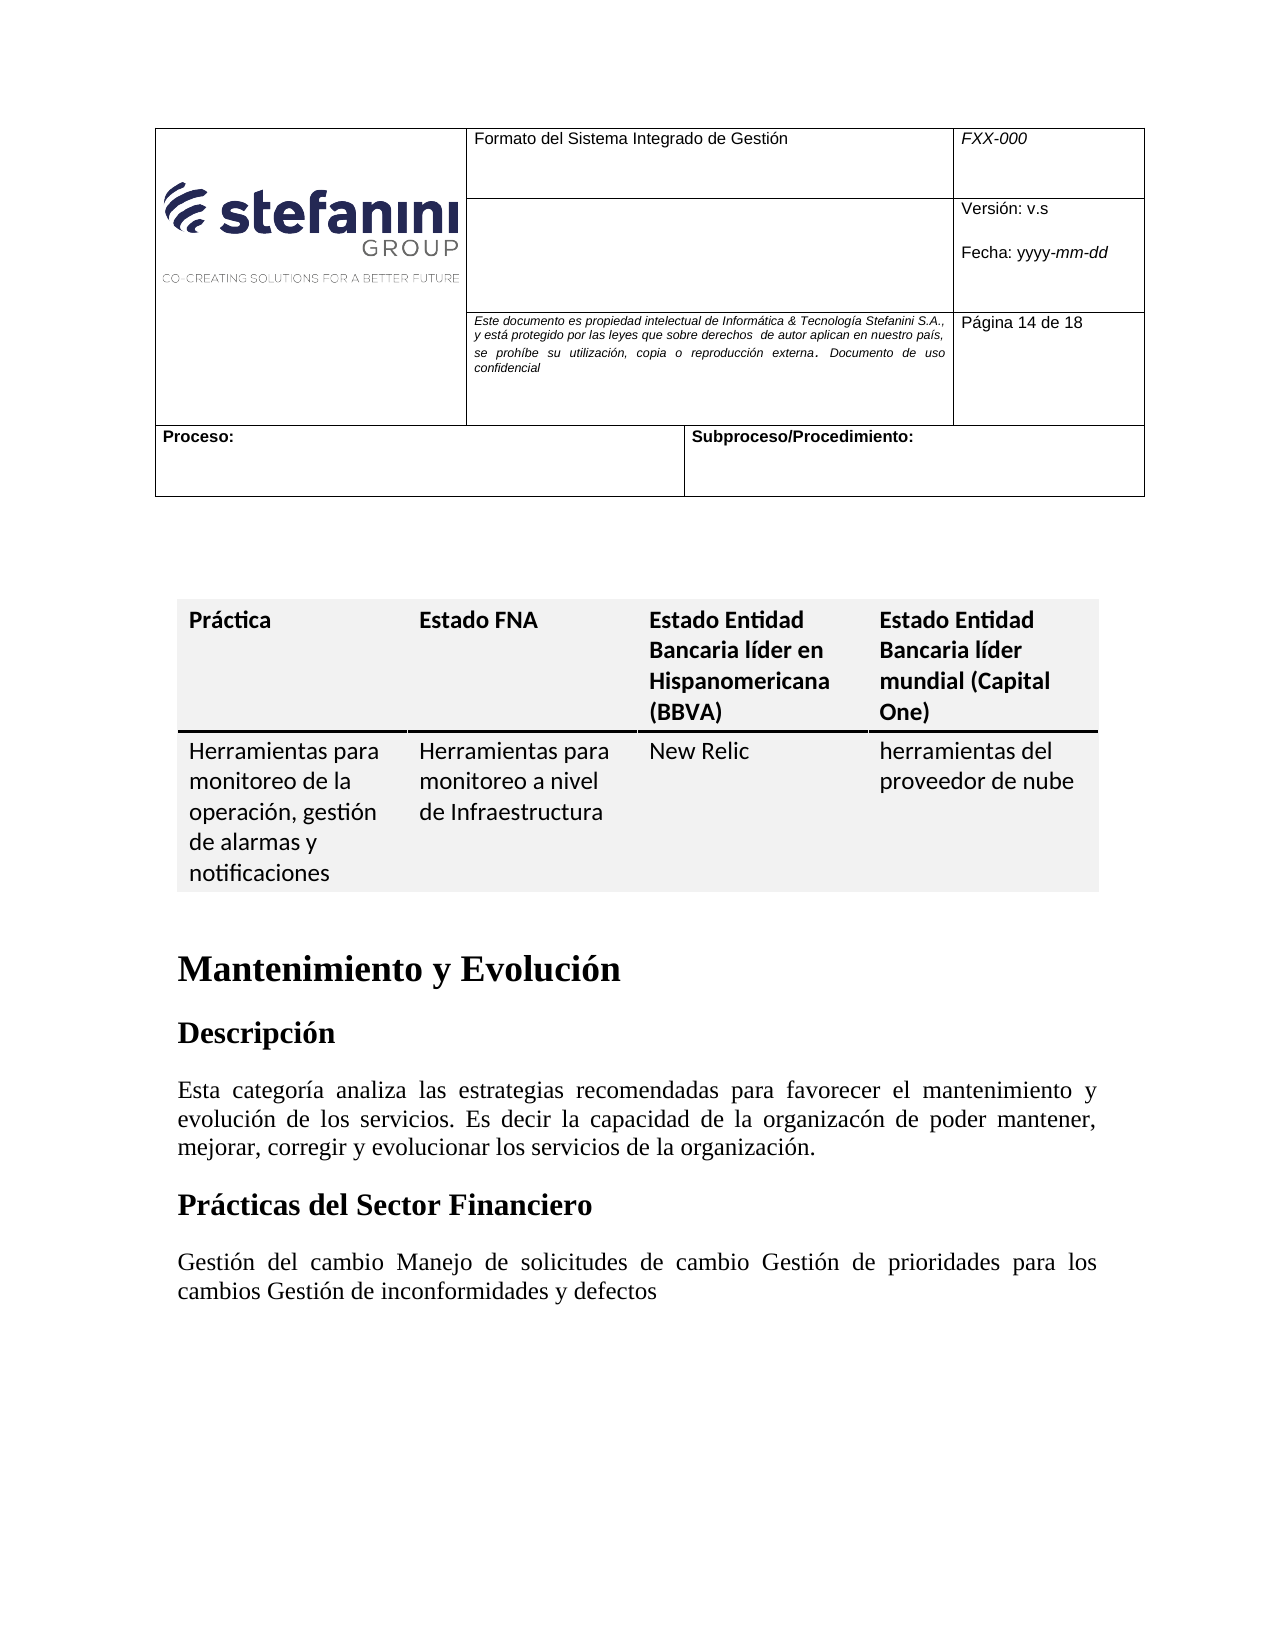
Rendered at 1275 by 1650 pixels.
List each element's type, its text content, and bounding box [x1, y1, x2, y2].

table_cell Herramientas para monitoreo a nivel de Infraestructura [408, 733, 637, 891]
text Gestión del cambio Manejo de solicitudes de cambio Gestión de prioridades para los cambios Gestión de inconformidades y defectos [177, 1247, 1098, 1305]
subtitle Mantenimiento y Evolución [177, 946, 1098, 989]
table_cell herramientas del proveedor de nube [869, 733, 1098, 891]
picture [162, 182, 460, 286]
table_header Estado Entidad Bancaria líder mundial (Capital One) [869, 600, 1098, 730]
text Esta categoría analiza las estrategias recomendadas para favorecer el mantenimiento y evolución de los servicios. Es decir la capacidad de la organizacón de poder mantener, mejorar, corregir y evolucionar los servicios de la organización. [177, 1075, 1098, 1161]
table_header Estado Entidad Bancaria líder en Hispanomericana (BBVA) [638, 600, 868, 730]
table_header Estado FNA [408, 600, 637, 730]
subtitle Prácticas del Sector Financiero [177, 1186, 1098, 1222]
table_header Práctica [178, 600, 407, 730]
table_cell New Relic [638, 733, 868, 891]
table_cell Herramientas para monitoreo de la operación, gestión de alarmas y notificaciones [178, 733, 407, 891]
subtitle Descripción [177, 1014, 1098, 1050]
